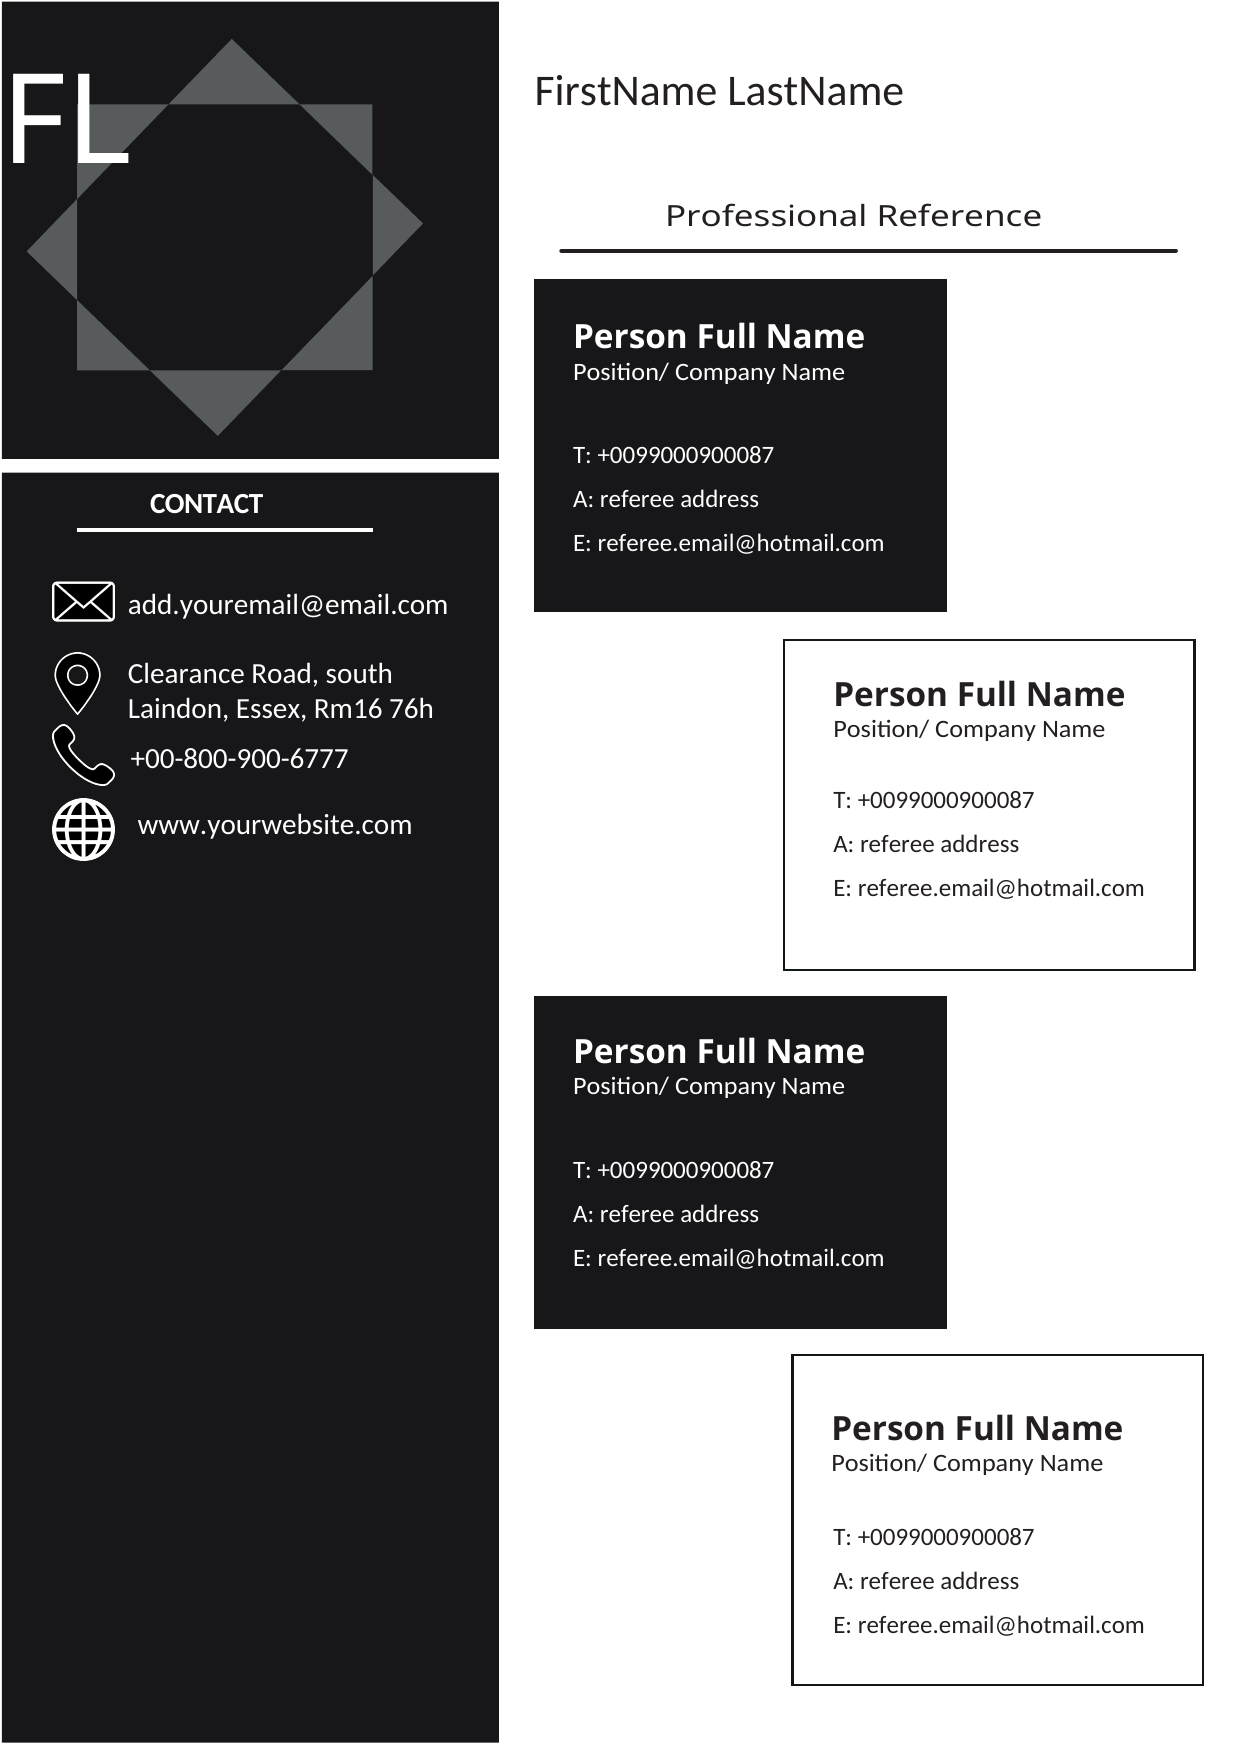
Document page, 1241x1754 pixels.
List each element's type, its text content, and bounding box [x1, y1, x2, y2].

picture [52, 798, 115, 861]
text Professional Reference [665, 195, 1215, 235]
title FirstName LastName [534, 63, 1215, 116]
picture [46, 652, 109, 715]
picture [52, 570, 115, 633]
picture [52, 724, 115, 786]
